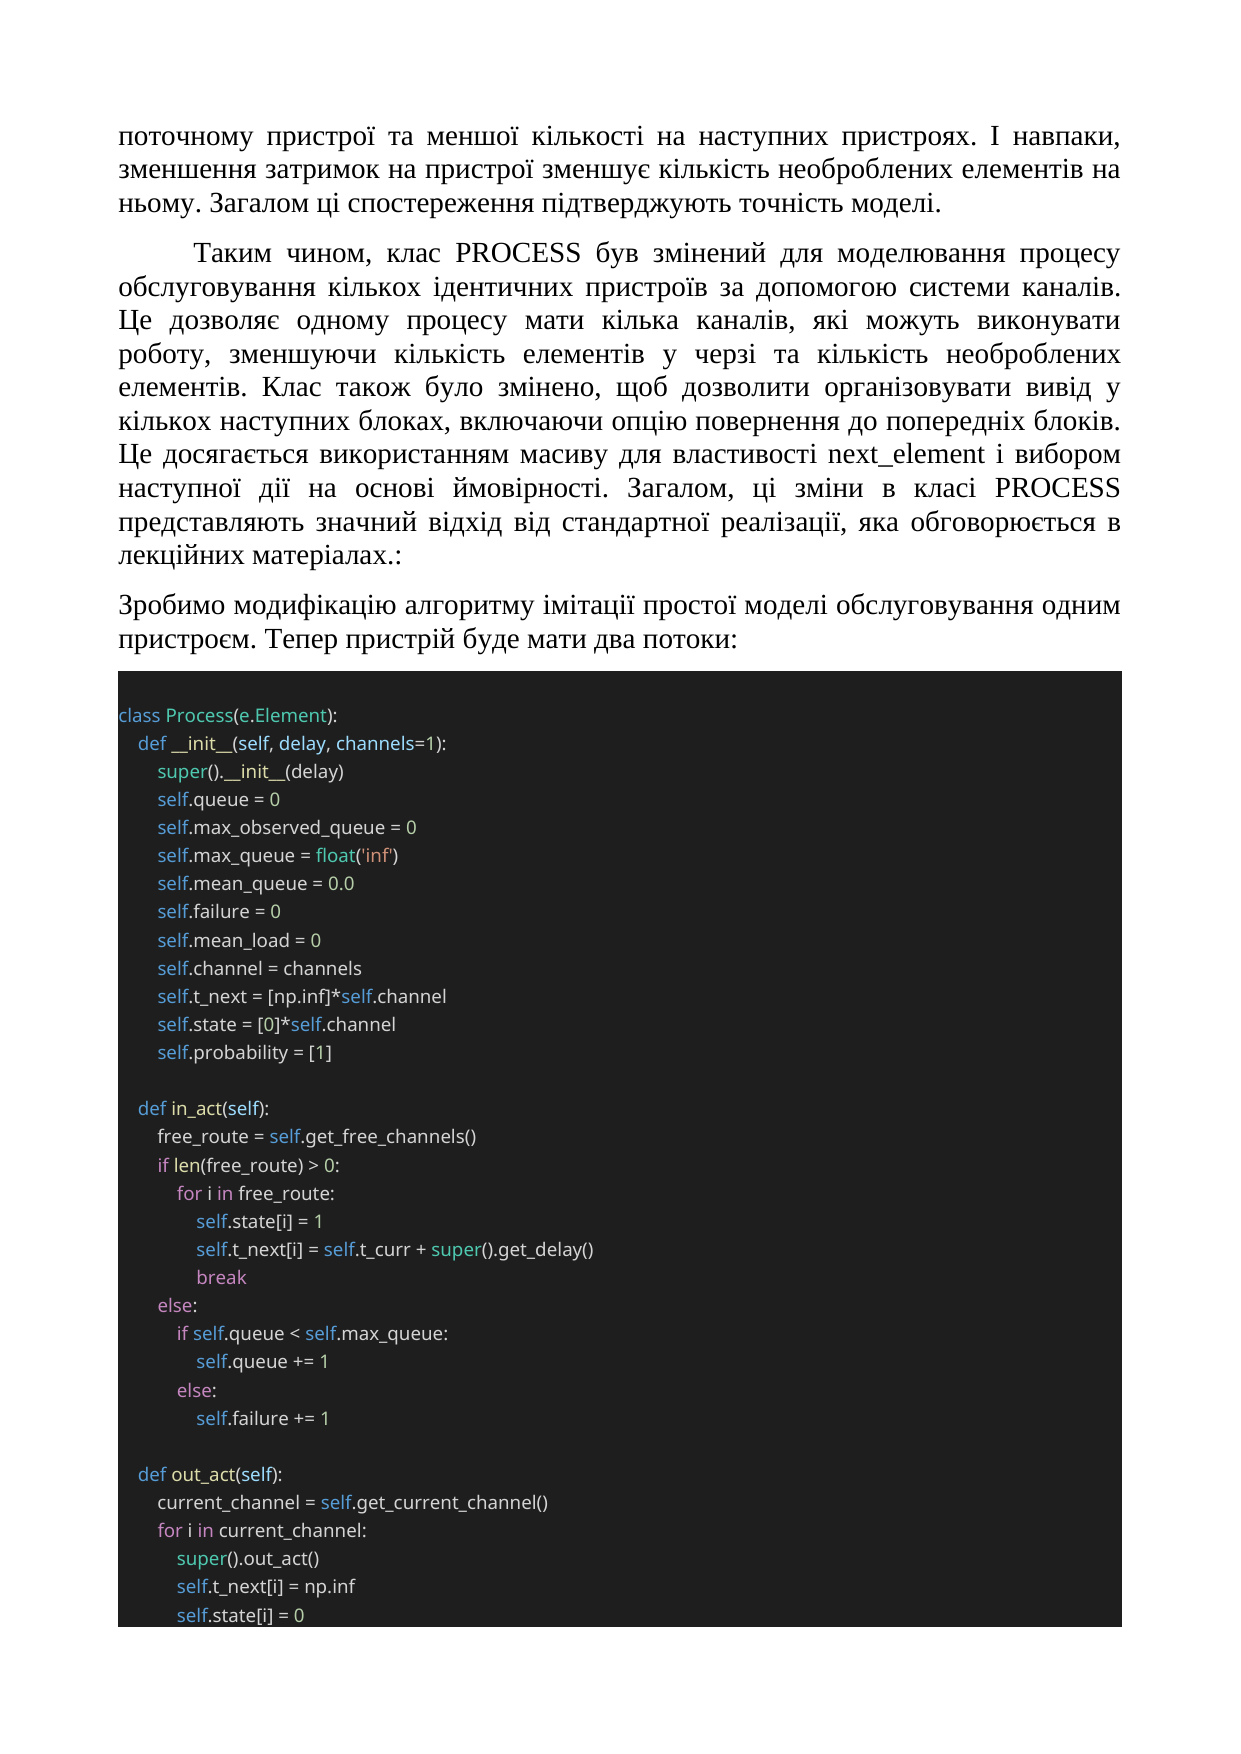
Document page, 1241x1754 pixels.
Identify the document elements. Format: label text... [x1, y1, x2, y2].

text super().__init__(delay) [118, 756, 1122, 784]
text self.t_next[i] = self.t_curr + super().get_delay() [118, 1234, 1122, 1262]
text def __init__(self, delay, channels=1): [118, 727, 1122, 756]
text if len(free_route) > 0: [118, 1149, 1122, 1177]
text self.queue += 1 [118, 1346, 1122, 1374]
text self.channel = channels [118, 952, 1122, 981]
text self.mean_load = 0 [118, 924, 1122, 952]
text else: [118, 1374, 1122, 1402]
text self.failure += 1 [118, 1402, 1122, 1431]
text self.t_next[i] = np.inf [118, 1571, 1122, 1599]
text self.max_queue = float('inf') [118, 840, 1122, 868]
text Зробимо модифікацію алгоритму імітації простої моделі обслуговування одним пристроєм. Тепер пристрій буде мати два потоки: [118, 587, 1122, 654]
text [118, 118, 1122, 219]
text self.state[i] = 1 [118, 1206, 1122, 1234]
text self.mean_queue = 0.0 [118, 868, 1122, 896]
text else: [118, 1290, 1122, 1318]
text self.failure = 0 [118, 896, 1122, 924]
text self.state[i] = 0 [118, 1599, 1122, 1627]
text for i in free_route: [118, 1177, 1122, 1206]
text self.probability = [1] [118, 1037, 1122, 1065]
text free_route = self.get_free_channels() [118, 1121, 1122, 1149]
text super().out_act() [118, 1543, 1122, 1571]
text self.state = [0]*self.channel [118, 1009, 1122, 1037]
text for i in current_channel: [118, 1515, 1122, 1543]
text def in_act(self): [118, 1093, 1122, 1121]
text self.max_observed_queue = 0 [118, 812, 1122, 840]
text Таким чином, клас PROCESS був змінений для моделювання процесу обслуговування кількох ідентичних пристроїв за допомогою системи каналів. Це дозволяє одному процесу мати кілька каналів, які можуть виконувати роботу, зменшуючи кількість елементів у черзі та кількість необроблених елементів. Клас також було змінено, щоб дозволити організовувати вивід у кількох наступних блоках, включаючи опцію повернення до попередніх блоків. Це досягається використанням масиву для властивості next_element і вибором наступної дії на основі ймовірності. Загалом, ці зміни в класі PROCESS представляють значний відхід від стандартної реалізації, яка обговорюється в лекційних матеріалах.: [118, 235, 1122, 571]
text break [118, 1262, 1122, 1290]
text class Process(e.Element): [118, 699, 1122, 727]
text if self.queue < self.max_queue: [118, 1318, 1122, 1346]
text self.t_next = [np.inf]*self.channel [118, 981, 1122, 1009]
text current_channel = self.get_current_channel() [118, 1487, 1122, 1515]
text def out_act(self): [118, 1459, 1122, 1487]
text self.queue = 0 [118, 784, 1122, 812]
